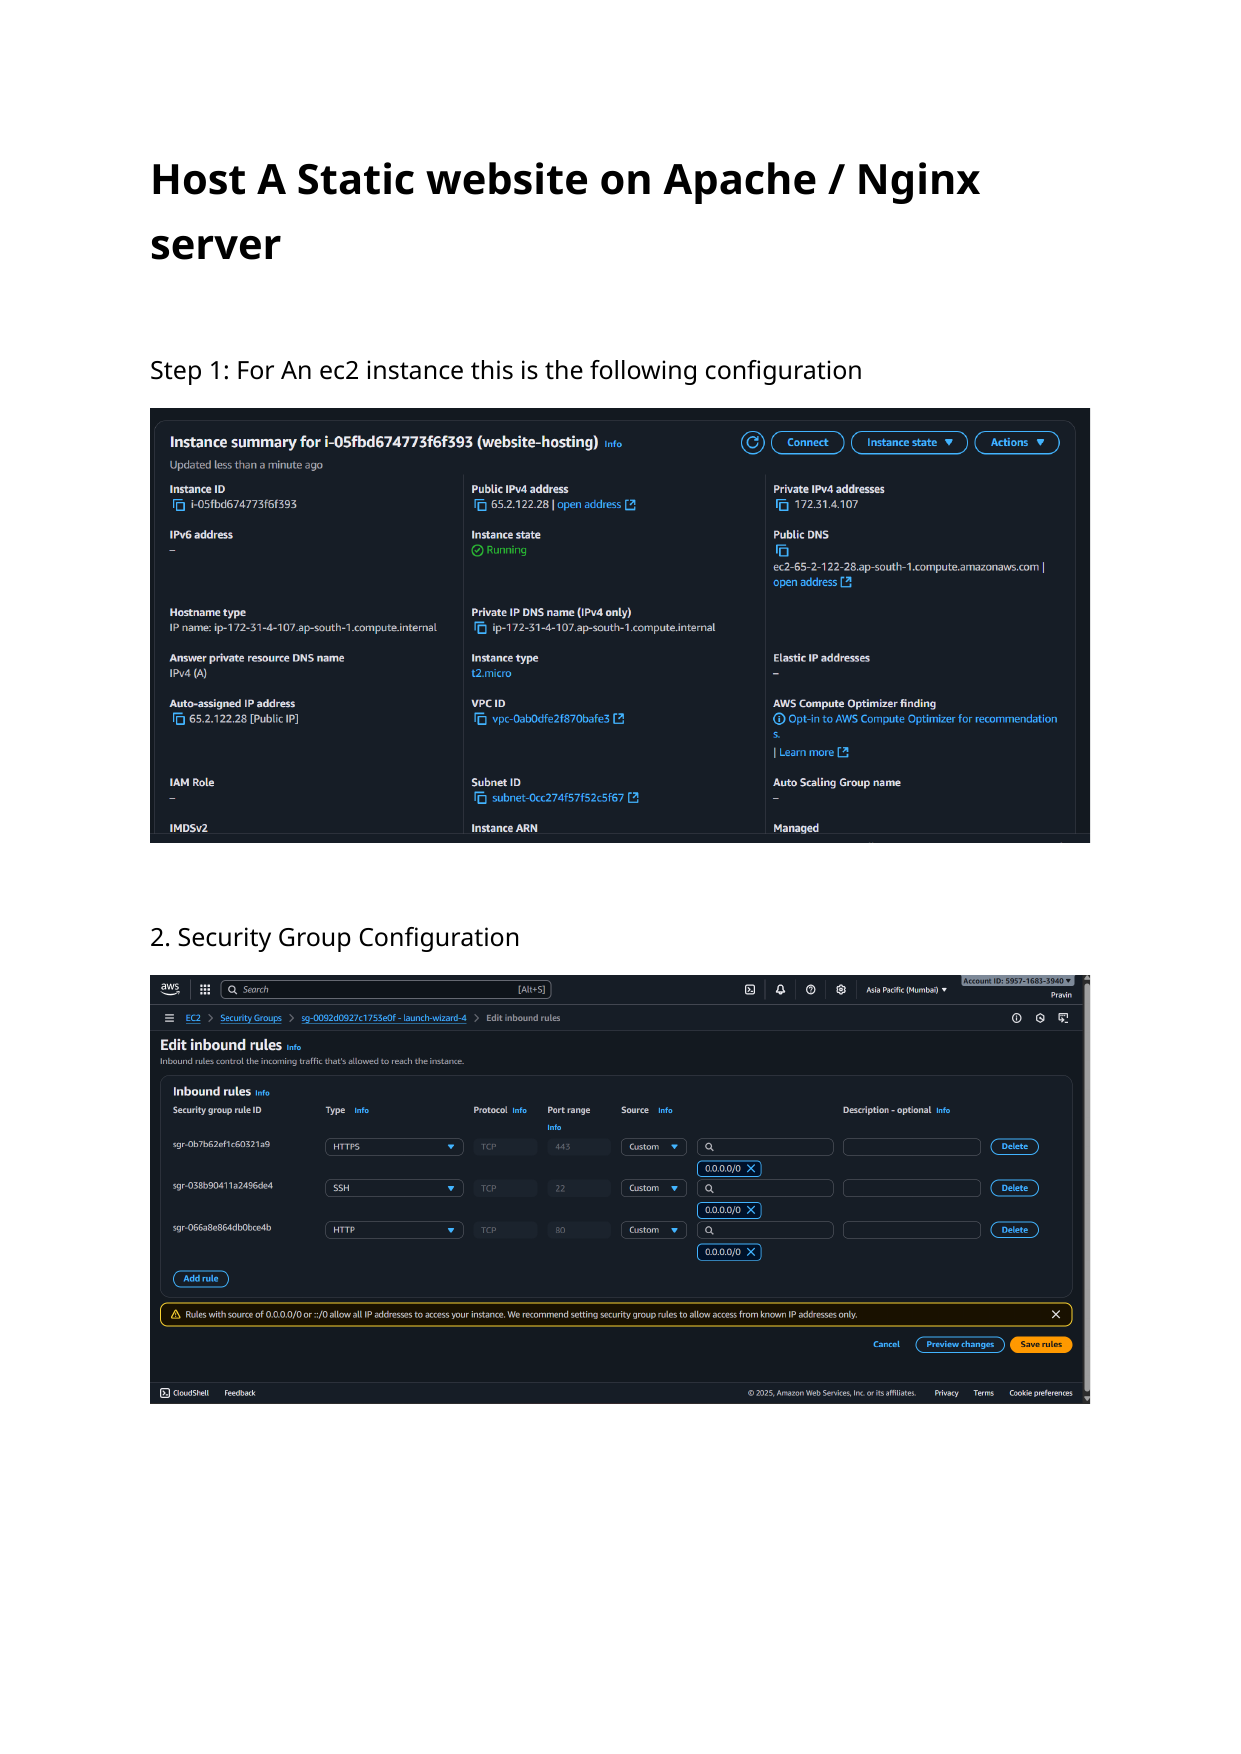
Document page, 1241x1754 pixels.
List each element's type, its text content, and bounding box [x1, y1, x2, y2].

text 2. Security Group Configuration [150, 920, 1090, 954]
picture [150, 408, 1091, 843]
text Host A Static website on Apache / Nginx server [150, 150, 1090, 272]
text Step 1: For An ec2 instance this is the following configuration [150, 353, 1090, 387]
picture [150, 975, 1091, 1404]
